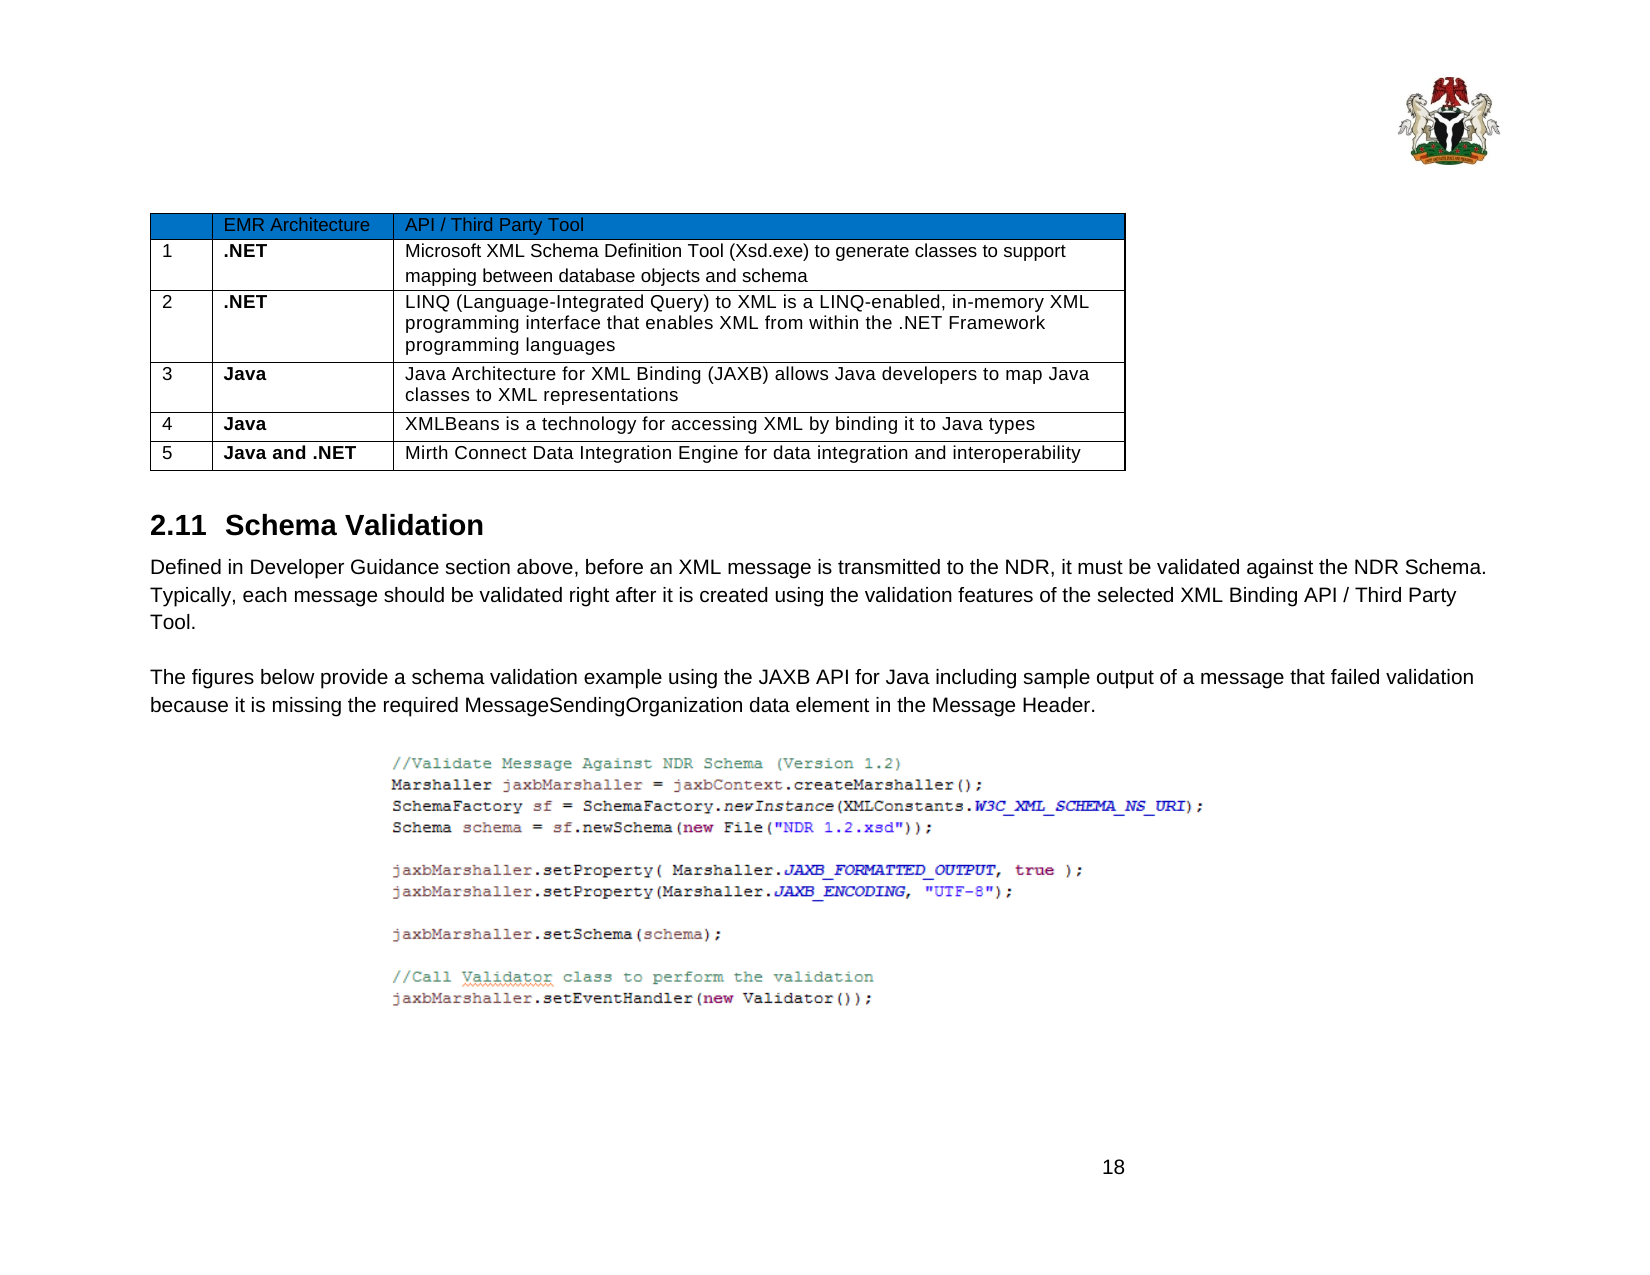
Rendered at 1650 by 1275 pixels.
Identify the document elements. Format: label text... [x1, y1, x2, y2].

table_cell 5 [151, 442, 212, 470]
picture [382, 747, 1268, 1032]
table_header EMR Architecture [213, 214, 393, 239]
table_cell Java [213, 413, 393, 441]
table_cell .NET [213, 291, 393, 362]
table_header API / Third Party Tool [394, 214, 1124, 239]
text Defined in Developer Guidance section above, before an XML message is transmitted to the NDR, it must be validated against the NDR Schema. Typically, each message should be validated right after it is created using the validation features of the selected XML Binding API / Third Party Tool. [150, 555, 1500, 634]
table_cell 3 [151, 363, 212, 412]
subtitle Schema Validation [150, 508, 1500, 542]
table_cell 2 [151, 291, 212, 362]
table_cell XMLBeans is a technology for accessing XML by binding it to Java types [394, 413, 1124, 441]
table_cell LINQ (Language-Integrated Query) to XML is a LINQ-enabled, in-memory XML programming interface that enables XML from within the .NET Framework programming languages [394, 291, 1124, 362]
table_cell Java Architecture for XML Binding (JAXB) allows Java developers to map Java classes to XML representations [394, 363, 1124, 412]
table_cell Microsoft XML Schema Definition Tool (Xsd.exe) to generate classes to support mapping between database objects and schema [394, 240, 1124, 289]
table_cell Java and .NET [213, 442, 393, 470]
picture [1397, 77, 1500, 165]
table_header [151, 214, 212, 239]
table_cell 1 [151, 240, 212, 289]
table_cell Java [213, 363, 393, 412]
table_cell 4 [151, 413, 212, 441]
table_cell Mirth Connect Data Integration Engine for data integration and interoperability [394, 442, 1124, 470]
text The figures below provide a schema validation example using the JAXB API for Java including sample output of a message that failed validation because it is missing the required MessageSendingOrganization data element in the Message Header. [150, 665, 1500, 717]
table_cell .NET [213, 240, 393, 289]
